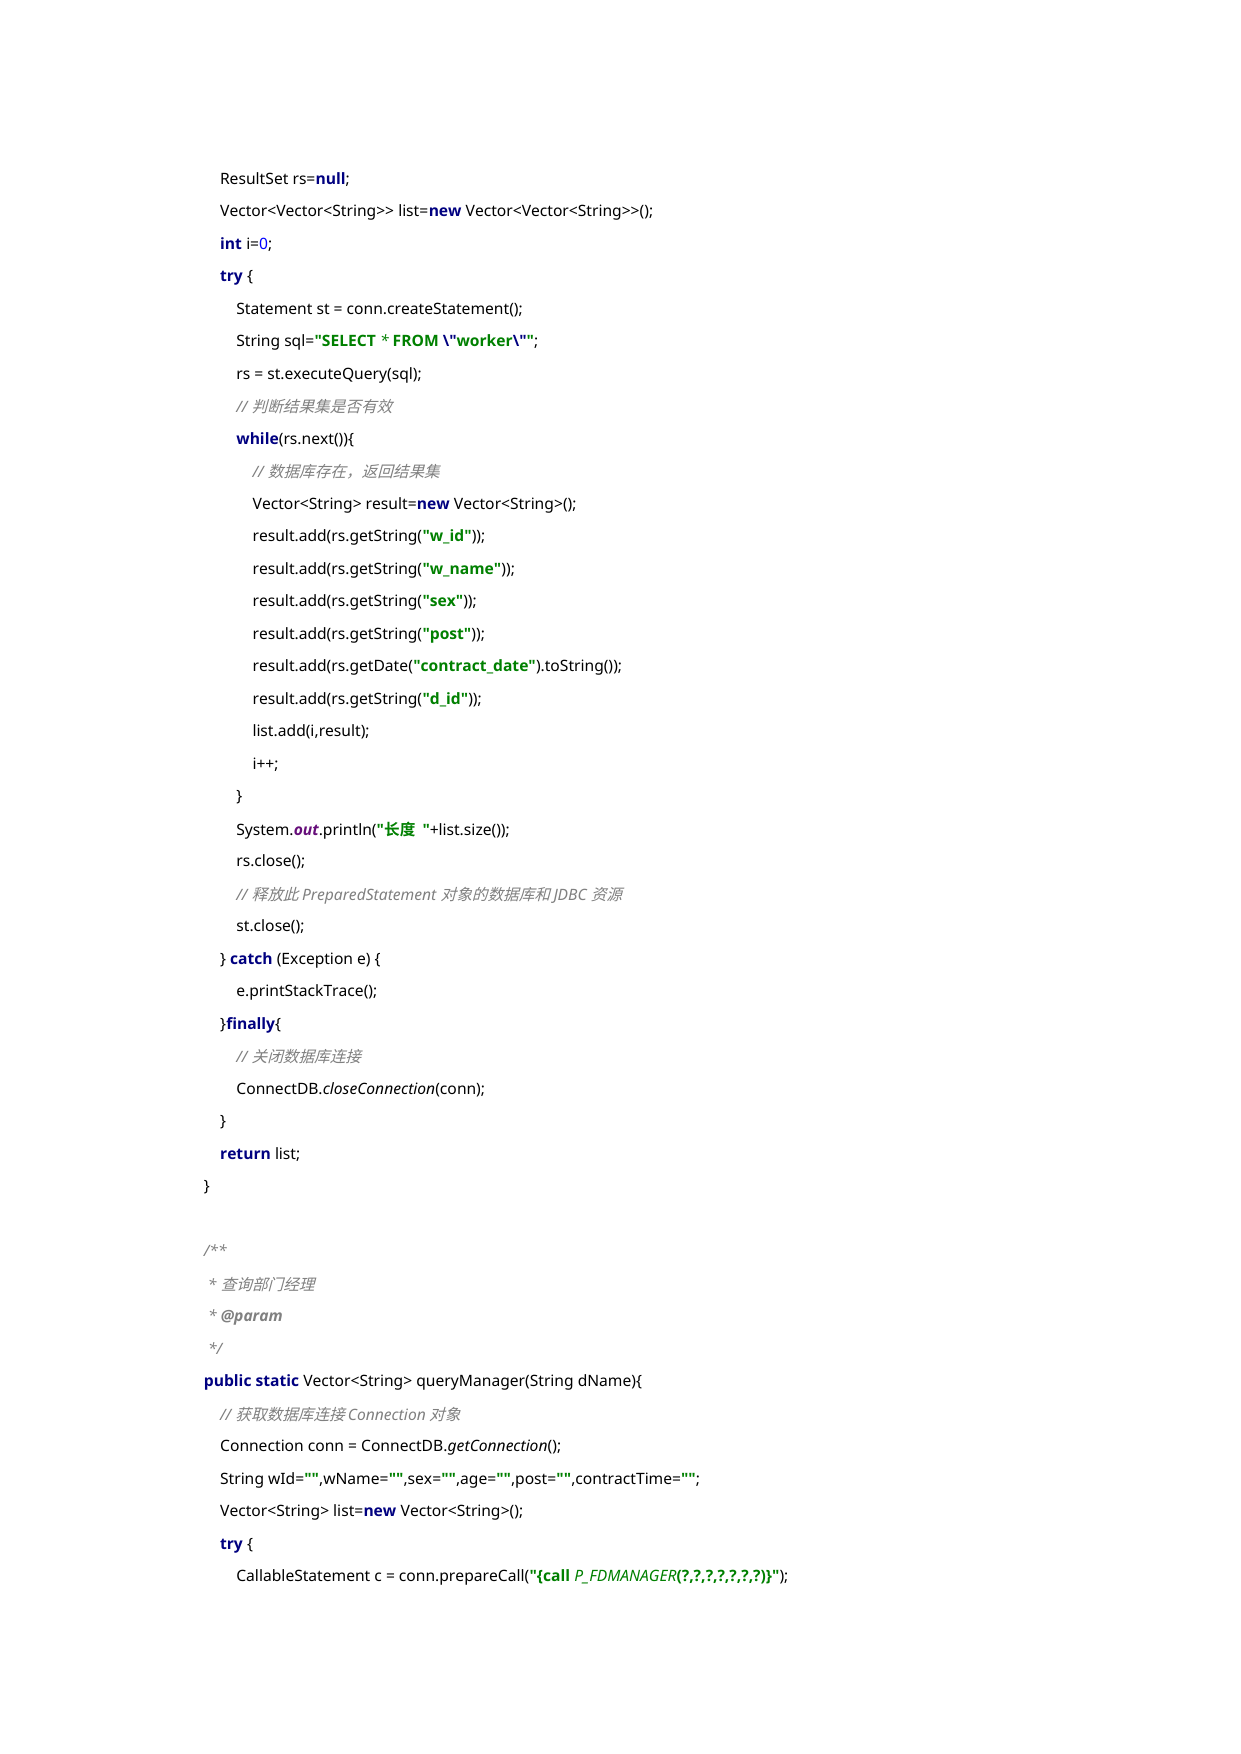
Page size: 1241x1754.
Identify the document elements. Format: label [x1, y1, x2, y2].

text [187, 162, 1053, 1592]
